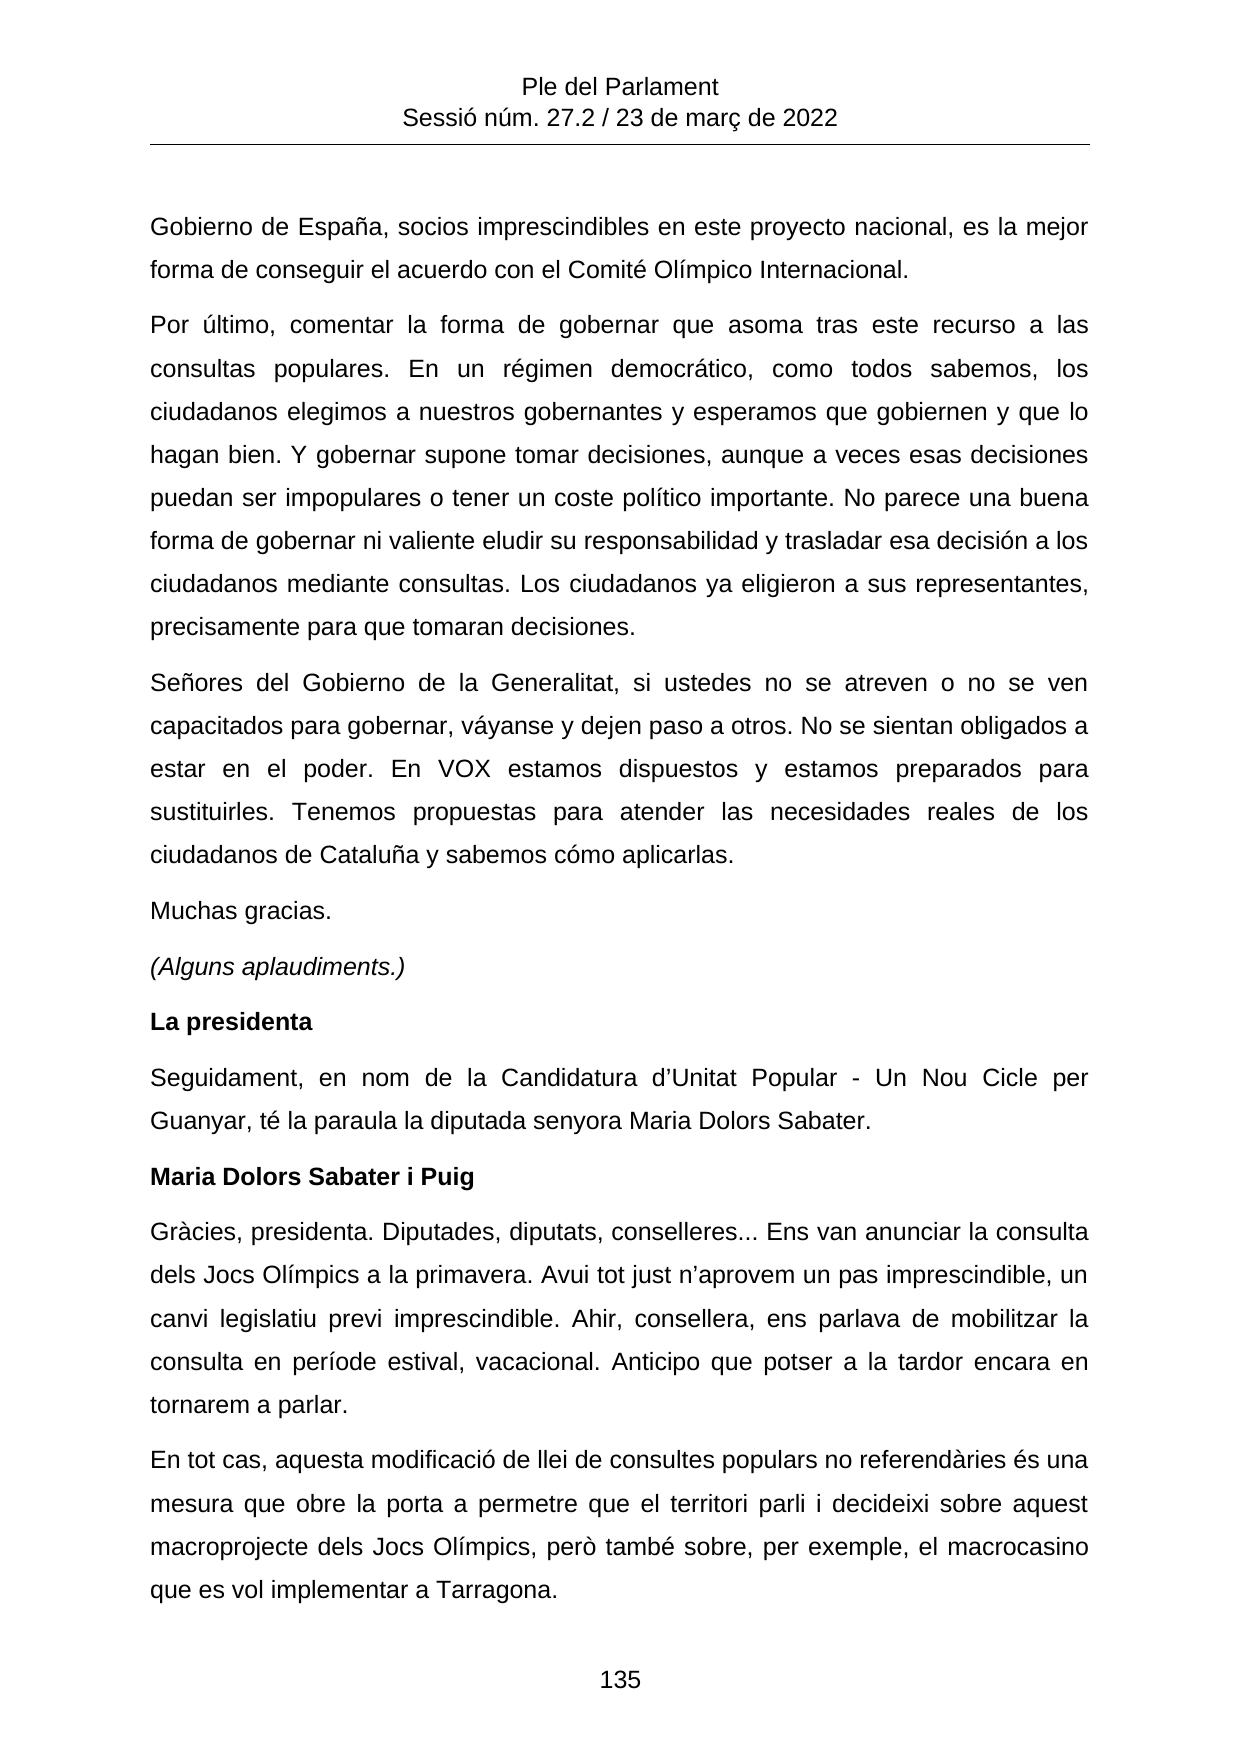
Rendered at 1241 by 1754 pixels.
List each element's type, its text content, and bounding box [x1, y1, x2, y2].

text En tot cas, aquesta modificació de llei de consultes populars no referendàries és una mesura que obre la porta a permetre que el territori parli i decideixi sobre aquest macroprojecte dels Jocs Olímpics, però també sobre, per exemple, el macrocasino que es vol implementar a Tarragona. [150, 1446, 1090, 1604]
text Muchas gracias. [150, 896, 1090, 925]
text (Alguns aplaudiments.) [150, 952, 1090, 981]
text Por último, comentar la forma de gobernar que asoma tras este recurso a las consultas populares. En un régimen democrático, como todos sabemos, los ciudadanos elegimos a nuestros gobernantes y esperamos que gobiernen y que lo hagan bien. Y gobernar supone tomar decisiones, aunque a veces esas decisiones puedan ser impopulares o tener un coste político importante. No parece una buena forma de gobernar ni valiente eludir su responsabilidad y trasladar esa decisión a los ciudadanos mediante consultas. Los ciudadanos ya eligieron a sus representantes, precisamente para que tomaran decisiones. [150, 311, 1090, 641]
text La presidenta [150, 1007, 1090, 1036]
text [150, 212, 1090, 284]
text Gràcies, presidenta. Diputades, diputats, conselleres... Ens van anunciar la consulta dels Jocs Olímpics a la primavera. Avui tot just n’aprovem un pas imprescindible, un canvi legislatiu previ imprescindible. Ahir, consellera, ens parlava de mobilitzar la consulta en període estival, vacacional. Anticipo que potser a la tardor encara en tornarem a parlar. [150, 1217, 1090, 1419]
text Maria Dolors Sabater i Puig [150, 1162, 1090, 1191]
text Seguidament, en nom de la Candidatura d’Unitat Popular - Un Nou Cicle per Guanyar, té la paraula la diputada senyora Maria Dolors Sabater. [150, 1063, 1090, 1135]
text Señores del Gobierno de la Generalitat, si ustedes no se atreven o no se ven capacitados para gobernar, váyanse y dejen paso a otros. No se sientan obligados a estar en el poder. En VOX estamos dispuestos y estamos preparados para sustituirles. Tenemos propuestas para atender las necesidades reales de los ciudadanos de Cataluña y sabemos cómo aplicarlas. [150, 668, 1090, 869]
